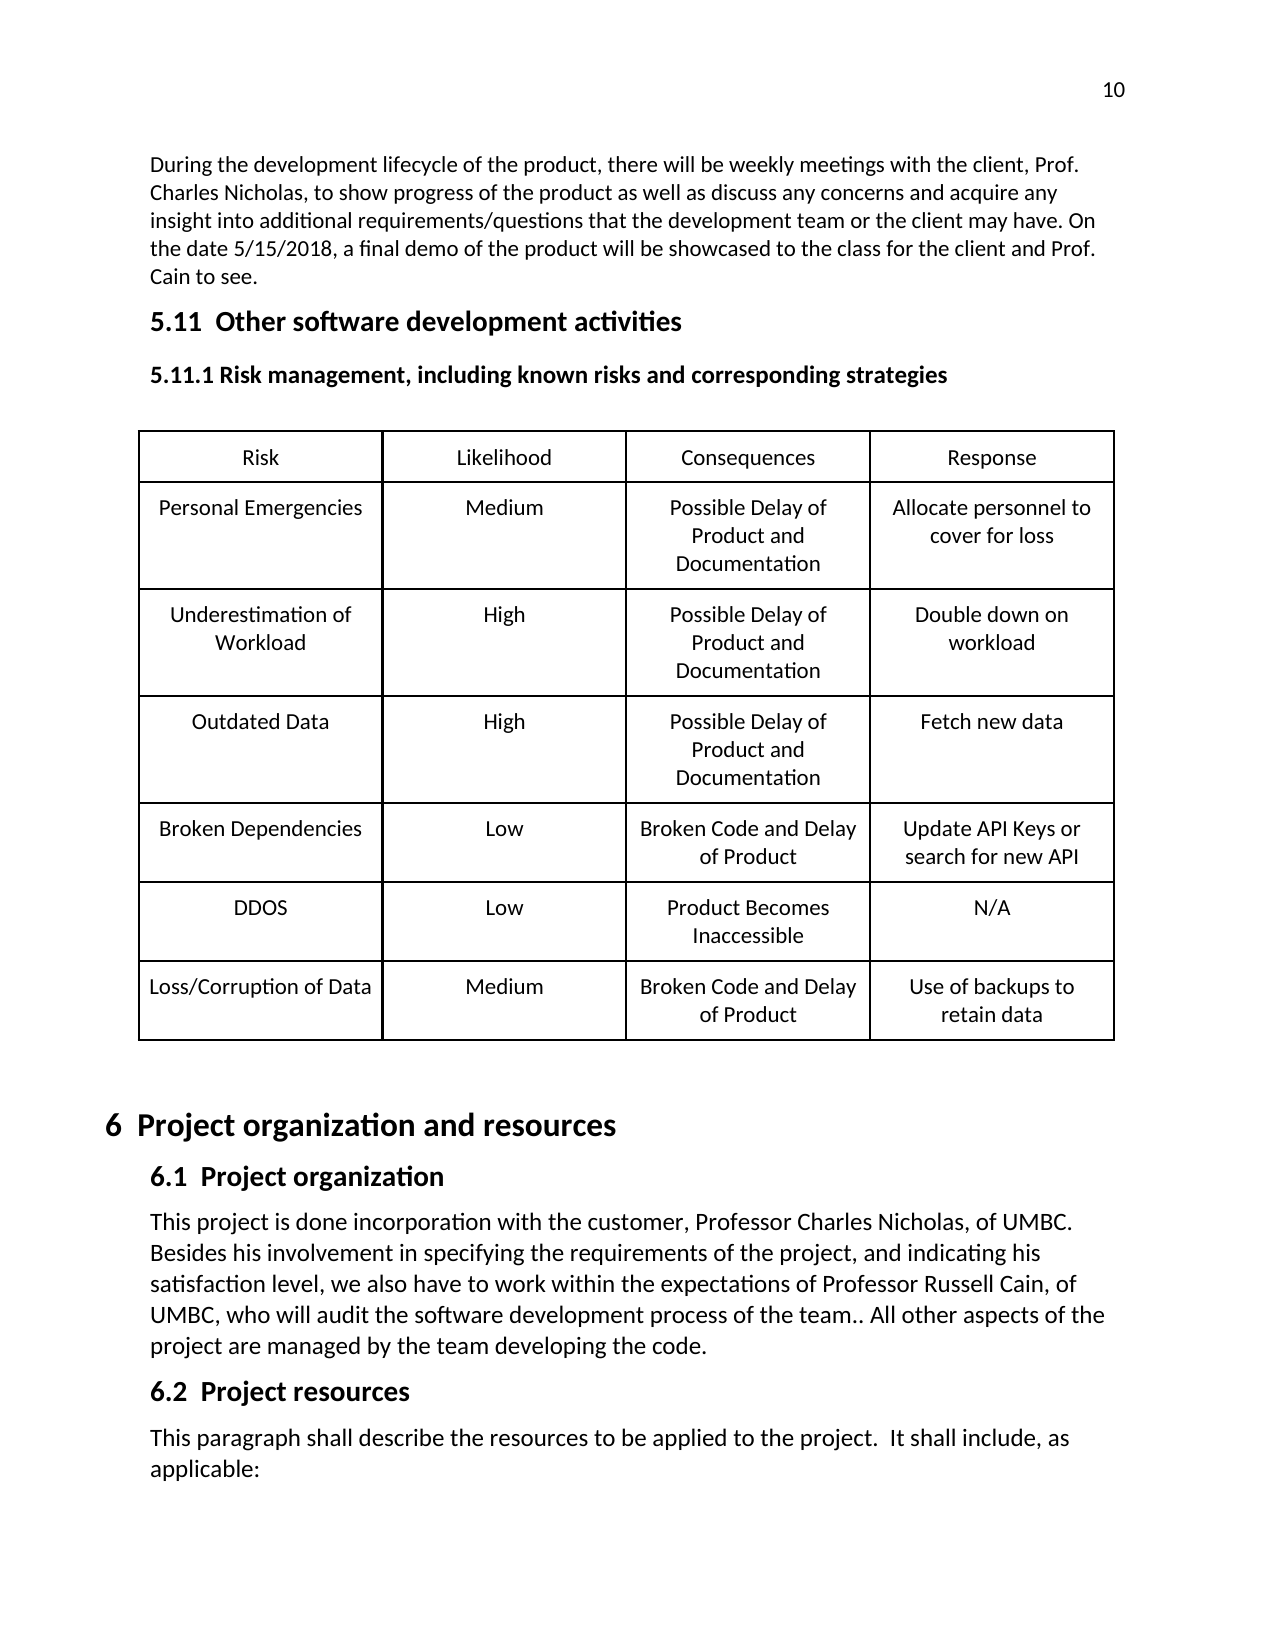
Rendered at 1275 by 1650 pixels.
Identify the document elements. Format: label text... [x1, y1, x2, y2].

table_cell Broken Code and Delay of Product [627, 962, 869, 1039]
table_cell Broken Code and Delay of Product [627, 804, 869, 881]
table_cell Double down on workload [871, 590, 1113, 695]
table_cell Low [384, 883, 625, 960]
table_header Likelihood [384, 432, 625, 481]
table_cell Underestimation of Workload [140, 590, 381, 695]
table_cell Use of backups to retain data [871, 962, 1113, 1039]
table_header Response [871, 432, 1113, 481]
table_cell Medium [384, 483, 625, 588]
table_cell DDOS [140, 883, 381, 960]
table_cell Loss/Corruption of Data [140, 962, 381, 1039]
table_cell Outdated Data [140, 697, 381, 802]
table_cell Update API Keys or search for new API [871, 804, 1113, 881]
subtitle 5.11 Other software development activities [150, 303, 1125, 338]
table_header Consequences [627, 432, 869, 481]
text This paragraph shall describe the resources to be applied to the project. It shall include, as applicable: [150, 1422, 1113, 1483]
table_cell High [384, 590, 625, 695]
table_cell Possible Delay of Product and Documentation [627, 697, 869, 802]
table_cell Medium [384, 962, 625, 1039]
table_cell Broken Dependencies [140, 804, 381, 881]
table_cell Low [384, 804, 625, 881]
text This project is done incorporation with the customer, Professor Charles Nicholas, of UMBC. Besides his involvement in specifying the requirements of the project, and indicating his satisfaction level, we also have to work within the expectations of Professor Russell Cain, of UMBC, who will audit the software development process of the team.. All other aspects of the project are managed by the team developing the code. [150, 1206, 1113, 1361]
table_cell Possible Delay of Product and Documentation [627, 483, 869, 588]
table_cell Personal Emergencies [140, 483, 381, 588]
subtitle 6.1 Project organization [150, 1158, 1125, 1193]
table_cell Allocate personnel to cover for loss [871, 483, 1113, 588]
subtitle 6.2 Project resources [150, 1373, 1125, 1409]
table_header Risk [140, 432, 381, 481]
text During the development lifecycle of the product, there will be weekly meetings with the client, Prof. Charles Nicholas, to show progress of the product as well as discuss any concerns and acquire any insight into additional requirements/questions that the development team or the client may have. On the date 5/15/2018, a final demo of the product will be showcased to the class for the client and Prof. Cain to see. [150, 150, 1125, 290]
subtitle 6 Project organization and resources [105, 1104, 1125, 1145]
table_cell Possible Delay of Product and Documentation [627, 590, 869, 695]
table_cell High [384, 697, 625, 802]
subtitle 5.11.1 Risk management, including known risks and corresponding strategies [150, 359, 1125, 389]
table_cell Product Becomes Inaccessible [627, 883, 869, 960]
table_cell Fetch new data [871, 697, 1113, 802]
table_cell N/A [871, 883, 1113, 960]
